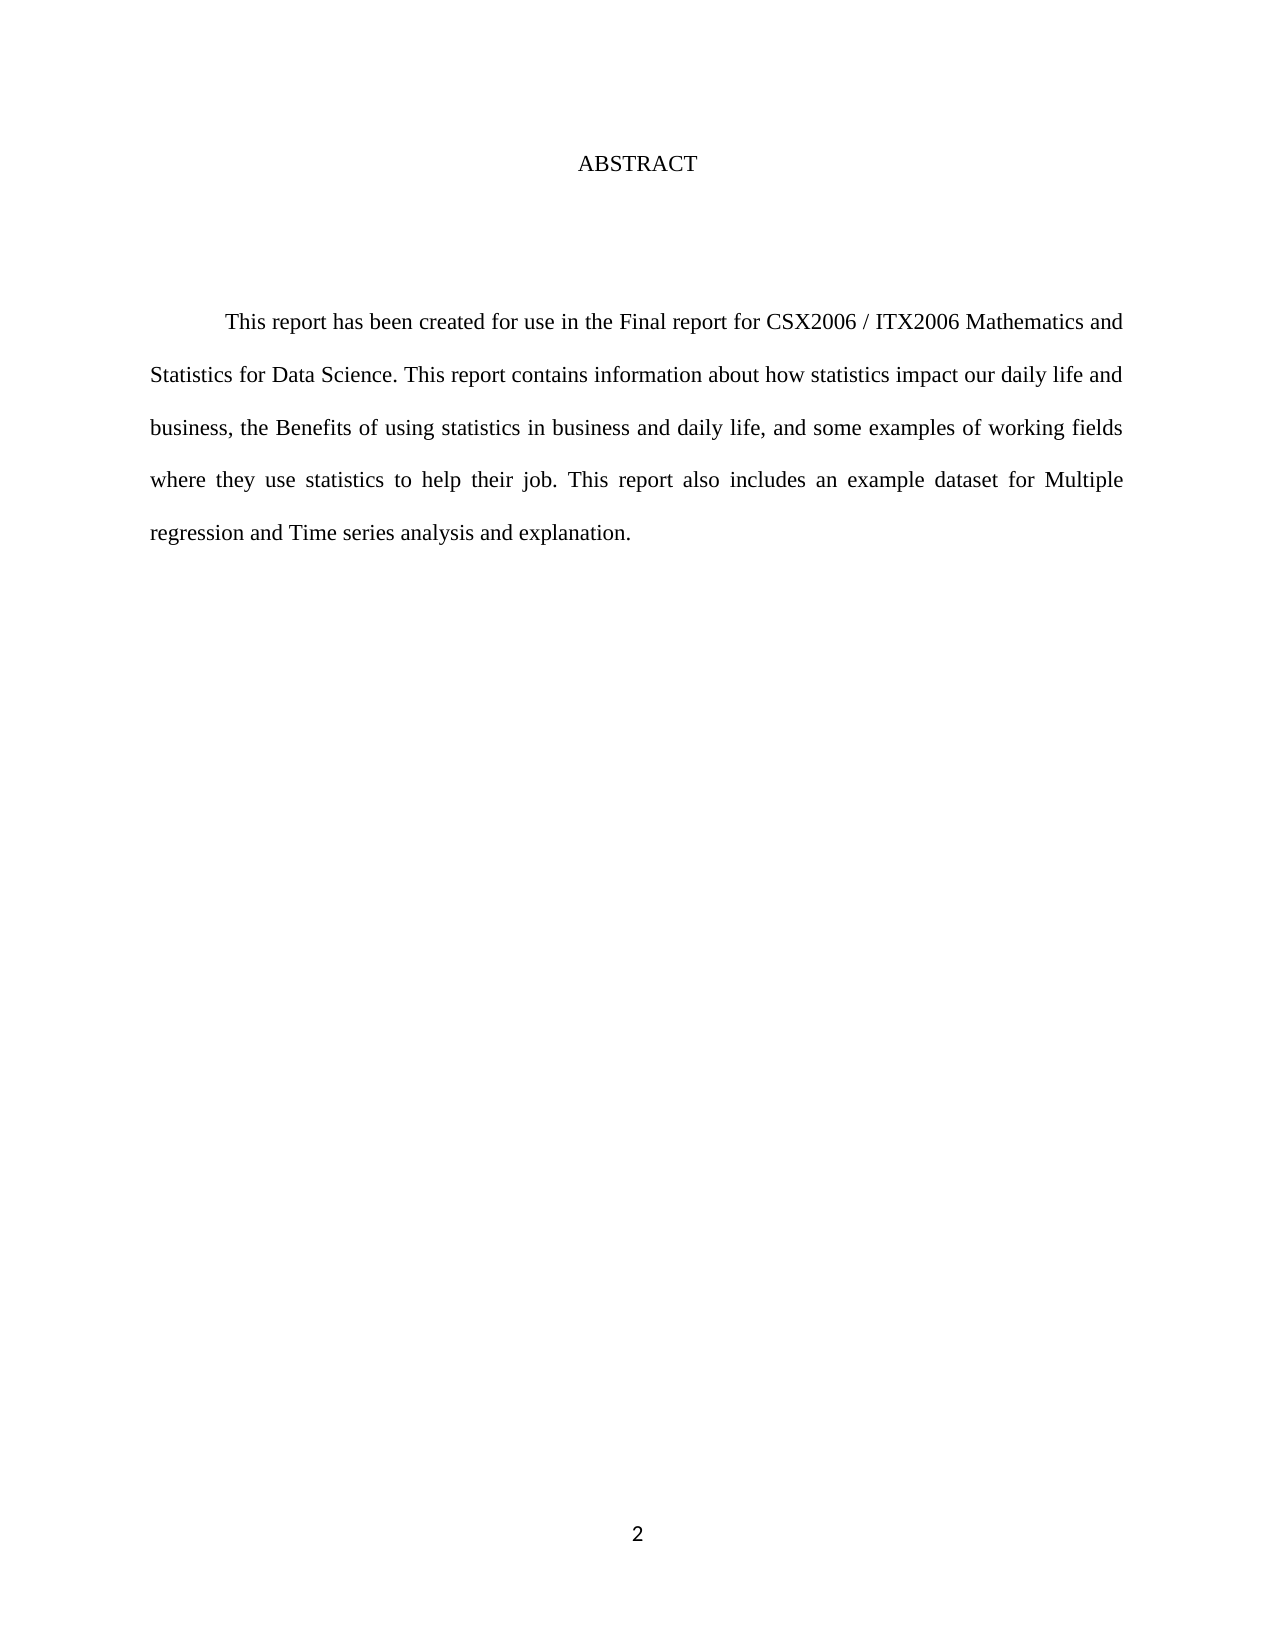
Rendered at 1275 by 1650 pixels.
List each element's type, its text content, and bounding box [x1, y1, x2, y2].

text This report has been created for use in the Final report for CSX2006 / ITX2006 Mathematics and Statistics for Data Science. This report contains information about how statistics impact our daily life and business, the Benefits of using statistics in business and daily life, and some examples of working fields where they use statistics to help their job. This report also includes an example dataset for Multiple regression and Time series analysis and explanation. [150, 308, 1125, 545]
text ABSTRACT [150, 150, 1125, 176]
